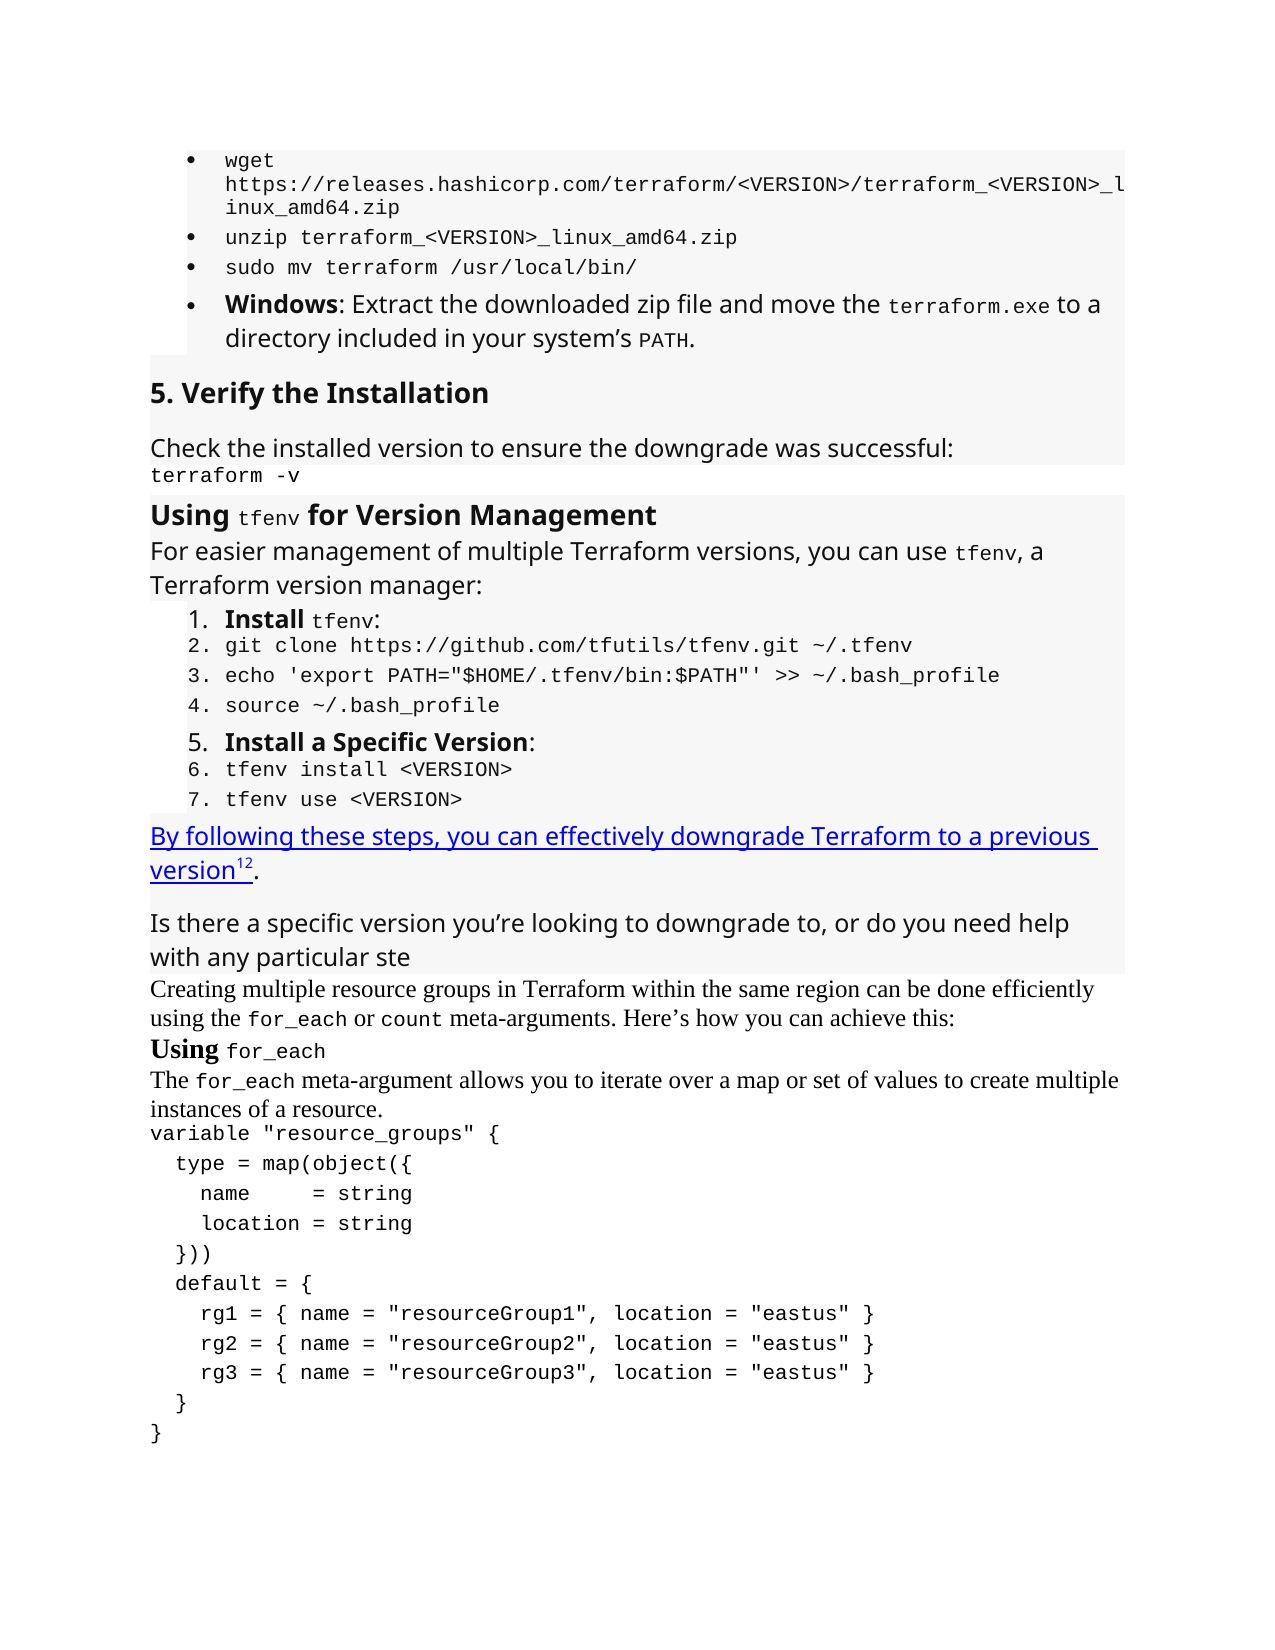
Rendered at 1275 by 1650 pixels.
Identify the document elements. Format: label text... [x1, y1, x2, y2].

list echo 'export PATH="$HOME/.tfenv/bin:$PATH"' >> ~/.bash_profile [187, 665, 1125, 689]
list Install tfenv: [187, 601, 1125, 635]
text rg2 = { name = "resourceGroup2", location = "eastus" } [150, 1332, 1125, 1356]
list Install a Specific Version: [187, 725, 1125, 759]
text Creating multiple resource groups in Terraform within the same region can be done efficiently using the for_each or count meta-arguments. Here’s how you can achieve this: [150, 974, 1125, 1032]
text For easier management of multiple Terraform versions, you can use tfenv, a Terraform version manager: [150, 533, 1125, 601]
list Windows: Extract the downloaded zip file and move the terraform.exe to a directory included in your system’s PATH. [187, 287, 1125, 355]
list tfenv install <VERSION> [187, 759, 1125, 783]
list source ~/.bash_profile [187, 695, 1125, 719]
text variable "resource_groups" { [150, 1123, 1125, 1147]
list unzip terraform_<VERSION>_linux_amd64.zip [187, 227, 1125, 251]
list wget https://releases.hashicorp.com/terraform/<VERSION>/terraform_<VERSION>_linux_amd64.zip [187, 150, 1125, 221]
text 5. Verify the Installation [150, 374, 1125, 412]
list git clone https://github.com/tfutils/tfenv.git ~/.tfenv [187, 635, 1125, 659]
text rg3 = { name = "resourceGroup3", location = "eastus" } [150, 1362, 1125, 1386]
text } [150, 1392, 1125, 1416]
text The for_each meta-argument allows you to iterate over a map or set of values to create multiple instances of a resource. [150, 1065, 1125, 1123]
list sudo mv terraform /usr/local/bin/ [187, 257, 1125, 281]
text Check the installed version to ensure the downgrade was successful: [150, 431, 1125, 465]
text type = map(object({ [150, 1153, 1125, 1177]
text name = string [150, 1183, 1125, 1207]
text terraform -v [150, 465, 1125, 489]
text })) [150, 1243, 1125, 1266]
list tfenv use <VERSION> [187, 789, 1125, 813]
text By following these steps, you can effectively downgrade Terraform to a previous version12. [150, 819, 1125, 887]
text Is there a specific version you’re looking to downgrade to, or do you need help with any particular ste [150, 906, 1125, 974]
text Using for_each [150, 1032, 1125, 1065]
text default = { [150, 1273, 1125, 1296]
text rg1 = { name = "resourceGroup1", location = "eastus" } [150, 1303, 1125, 1326]
text location = string [150, 1213, 1125, 1237]
text Using tfenv for Version Management [150, 495, 1125, 533]
text } [150, 1422, 1125, 1446]
